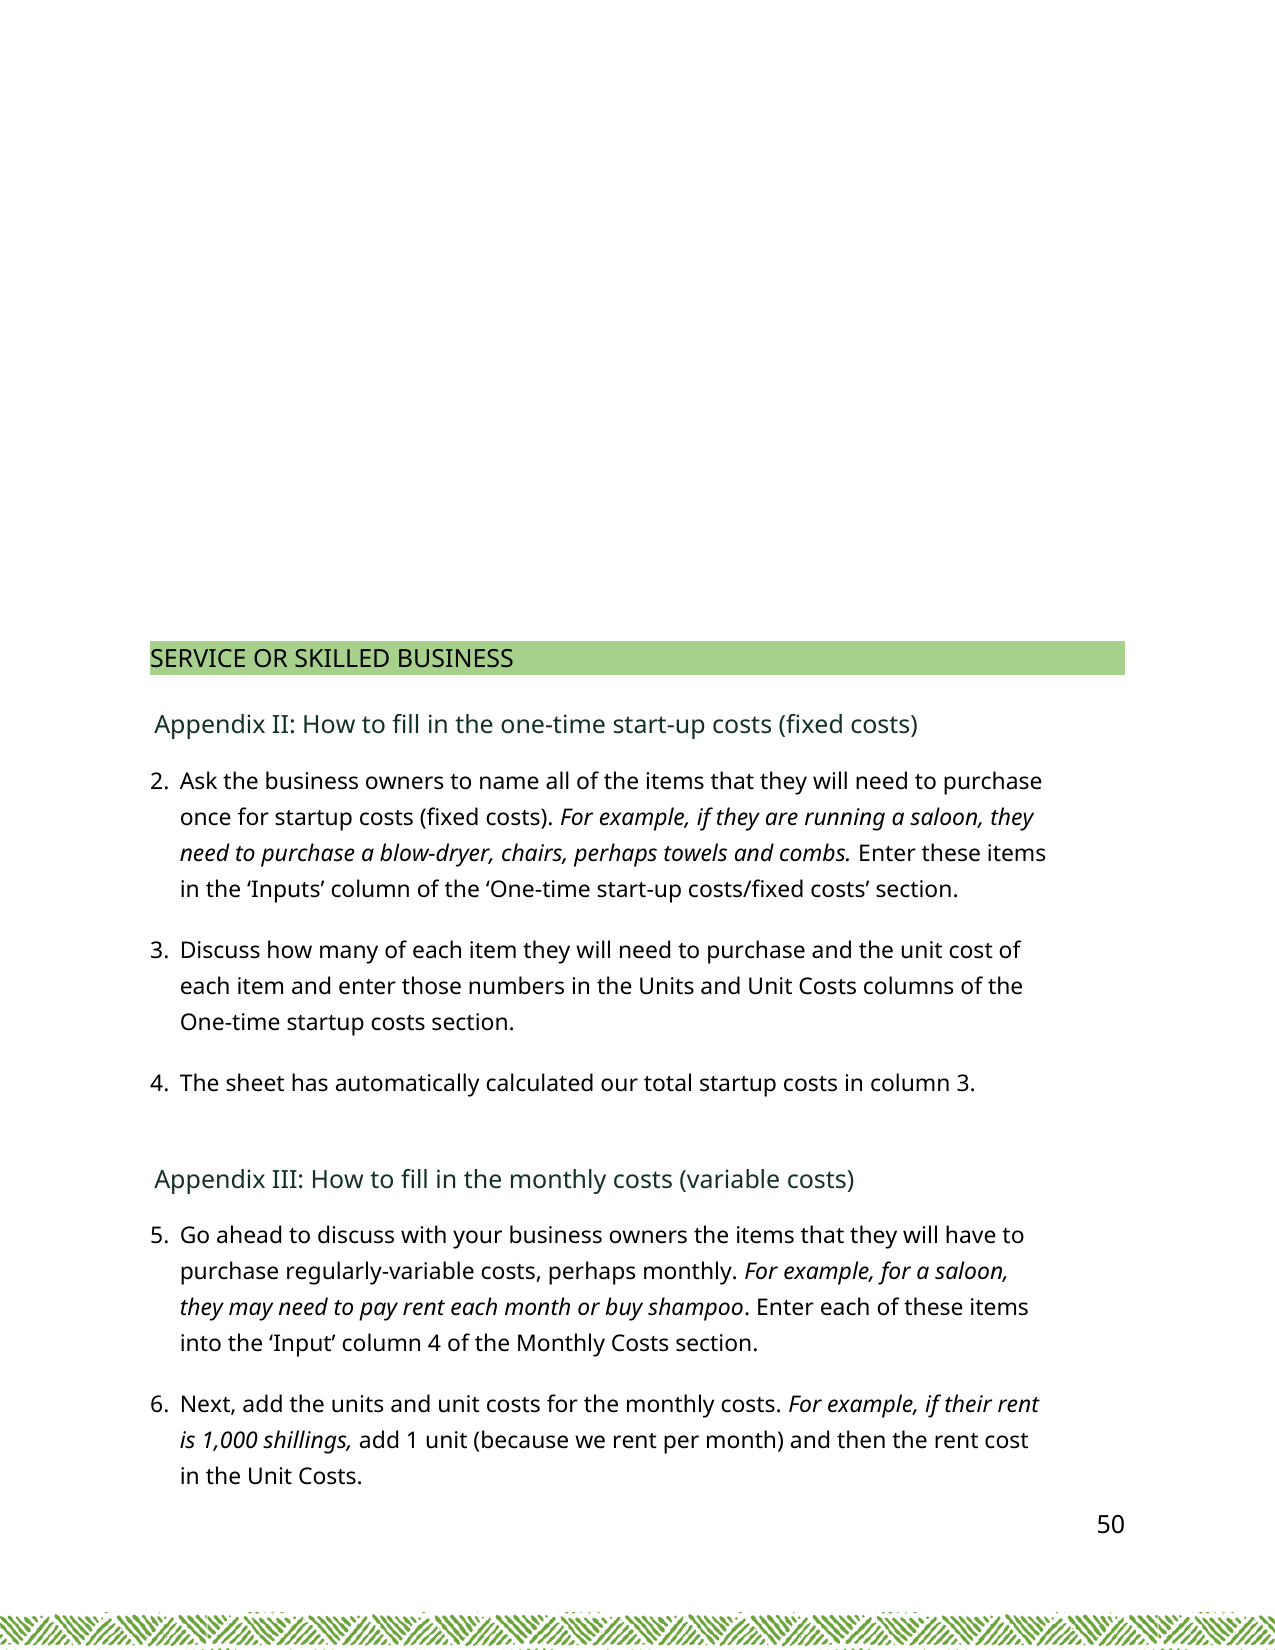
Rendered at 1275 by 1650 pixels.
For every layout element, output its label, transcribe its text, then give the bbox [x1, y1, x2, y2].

picture [0, 1612, 1275, 1650]
subtitle Appendix III: How to fill in the monthly costs (variable costs) [152, 1163, 1123, 1194]
list Go ahead to discuss with your business owners the items that they will have to purchase regularly-variable costs, perhaps monthly. For example, for a saloon, they may need to pay rent each month or buy shampoo. Enter each of these items into the ‘Input’ column 4 of the Monthly Costs section. [150, 1219, 1054, 1358]
list Discuss how many of each item they will need to purchase and the unit cost of each item and enter those numbers in the Units and Unit Costs columns of the One-time startup costs section. [150, 934, 1054, 1037]
list Next, add the units and unit costs for the monthly costs. For example, if their rent is 1,000 shillings, add 1 unit (because we rent per month) and then the rent cost in the Unit Costs. [150, 1388, 1054, 1491]
text SERVICE OR SKILLED BUSINESS [150, 641, 1125, 675]
list Ask the business owners to name all of the items that they will need to purchase once for startup costs (fixed costs). For example, if they are running a saloon, they need to purchase a blow-dryer, chairs, perhaps towels and combs. Enter these items in the ‘Inputs’ column of the ‘One-time start-up costs/fixed costs’ section. [150, 765, 1054, 904]
subtitle Appendix II: How to fill in the one-time start-up costs (fixed costs) [152, 709, 1123, 740]
list The sheet has automatically calculated our total startup costs in column 3. [150, 1066, 1054, 1098]
